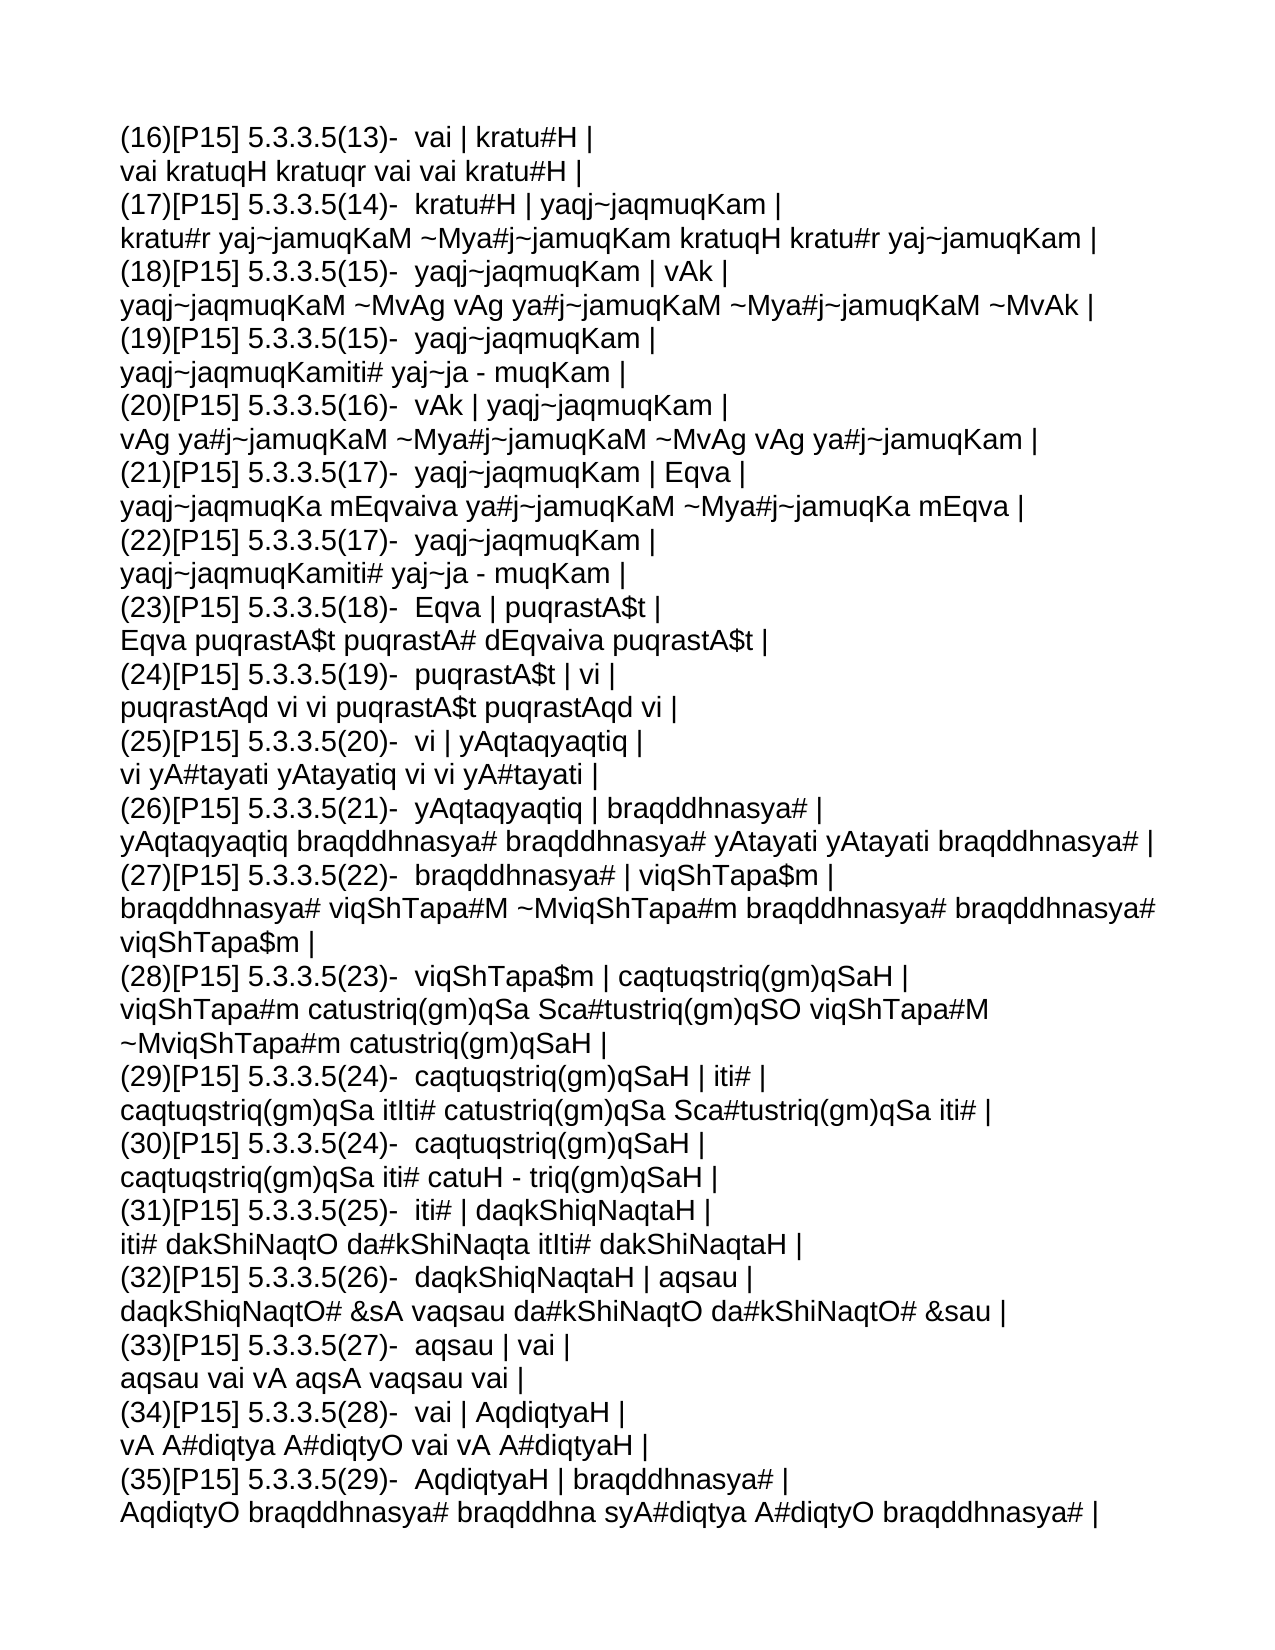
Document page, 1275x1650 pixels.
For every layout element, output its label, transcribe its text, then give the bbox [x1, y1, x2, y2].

text (20)[P15] 5.3.3.5(16)- vAk | yaqj~jaqmuqKam | [120, 388, 1200, 422]
text yaqj~jaqmuqKamiti# yaj~ja - muqKam | [120, 556, 1200, 589]
text (18)[P15] 5.3.3.5(15)- yaqj~jaqmuqKam | vAk | [120, 254, 1200, 288]
text (26)[P15] 5.3.3.5(21)- yAqtaqyaqtiq | braqddhnasya# | [120, 791, 1200, 824]
text (31)[P15] 5.3.3.5(25)- iti# | daqkShiqNaqtaH | [120, 1193, 1200, 1227]
text (28)[P15] 5.3.3.5(23)- viqShTapa$m | caqtuqstriq(gm)qSaH | [120, 958, 1200, 992]
text yaqj~jaqmuqKaM ~MvAg vAg ya#j~jamuqKaM ~Mya#j~jamuqKaM ~MvAk | [120, 288, 1200, 321]
text AqdiqtyO braqddhnasya# braqddhna syA#diqtya A#diqtyO braqddhnasya# | [120, 1495, 1200, 1529]
text (33)[P15] 5.3.3.5(27)- aqsau | vai | [120, 1327, 1200, 1361]
text (25)[P15] 5.3.3.5(20)- vi | yAqtaqyaqtiq | [120, 724, 1200, 757]
text (32)[P15] 5.3.3.5(26)- daqkShiqNaqtaH | aqsau | [120, 1260, 1200, 1294]
text (16)[P15] 5.3.3.5(13)- vai | kratu#H | [120, 120, 1200, 153]
text braqddhnasya# viqShTapa#M ~MviqShTapa#m braqddhnasya# braqddhnasya# viqShTapa$m | [120, 891, 1200, 958]
text iti# dakShiNaqtO da#kShiNaqta itIti# dakShiNaqtaH | [120, 1227, 1200, 1260]
text puqrastAqd vi vi puqrastA$t puqrastAqd vi | [120, 690, 1200, 724]
text yAqtaqyaqtiq braqddhnasya# braqddhnasya# yAtayati yAtayati braqddhnasya# | [120, 824, 1200, 858]
text viqShTapa#m catustriq(gm)qSa Sca#tustriq(gm)qSO viqShTapa#M ~MviqShTapa#m catustriq(gm)qSaH | [120, 992, 1200, 1059]
text (23)[P15] 5.3.3.5(18)- Eqva | puqrastA$t | [120, 589, 1200, 623]
text caqtuqstriq(gm)qSa iti# catuH - triq(gm)qSaH | [120, 1160, 1200, 1193]
text (29)[P15] 5.3.3.5(24)- caqtuqstriq(gm)qSaH | iti# | [120, 1059, 1200, 1093]
text caqtuqstriq(gm)qSa itIti# catustriq(gm)qSa Sca#tustriq(gm)qSa iti# | [120, 1093, 1200, 1126]
text (30)[P15] 5.3.3.5(24)- caqtuqstriq(gm)qSaH | [120, 1126, 1200, 1160]
text (17)[P15] 5.3.3.5(14)- kratu#H | yaqj~jaqmuqKam | [120, 187, 1200, 221]
text vA A#diqtya A#diqtyO vai vA A#diqtyaH | [120, 1428, 1200, 1462]
text (27)[P15] 5.3.3.5(22)- braqddhnasya# | viqShTapa$m | [120, 858, 1200, 891]
text (19)[P15] 5.3.3.5(15)- yaqj~jaqmuqKam | [120, 321, 1200, 355]
text (35)[P15] 5.3.3.5(29)- AqdiqtyaH | braqddhnasya# | [120, 1462, 1200, 1495]
text aqsau vai vA aqsA vaqsau vai | [120, 1361, 1200, 1394]
text yaqj~jaqmuqKamiti# yaj~ja - muqKam | [120, 355, 1200, 388]
text yaqj~jaqmuqKa mEqvaiva ya#j~jamuqKaM ~Mya#j~jamuqKa mEqva | [120, 489, 1200, 522]
text (22)[P15] 5.3.3.5(17)- yaqj~jaqmuqKam | [120, 522, 1200, 556]
text Eqva puqrastA$t puqrastA# dEqvaiva puqrastA$t | [120, 623, 1200, 657]
text (34)[P15] 5.3.3.5(28)- vai | AqdiqtyaH | [120, 1394, 1200, 1428]
text daqkShiqNaqtO# &sA vaqsau da#kShiNaqtO da#kShiNaqtO# &sau | [120, 1294, 1200, 1327]
text vai kratuqH kratuqr vai vai kratu#H | [120, 153, 1200, 187]
text (24)[P15] 5.3.3.5(19)- puqrastA$t | vi | [120, 657, 1200, 690]
text kratu#r yaj~jamuqKaM ~Mya#j~jamuqKam kratuqH kratu#r yaj~jamuqKam | [120, 221, 1200, 254]
text (21)[P15] 5.3.3.5(17)- yaqj~jaqmuqKam | Eqva | [120, 455, 1200, 489]
text vi yA#tayati yAtayatiq vi vi yA#tayati | [120, 757, 1200, 791]
text vAg ya#j~jamuqKaM ~Mya#j~jamuqKaM ~MvAg vAg ya#j~jamuqKam | [120, 422, 1200, 455]
